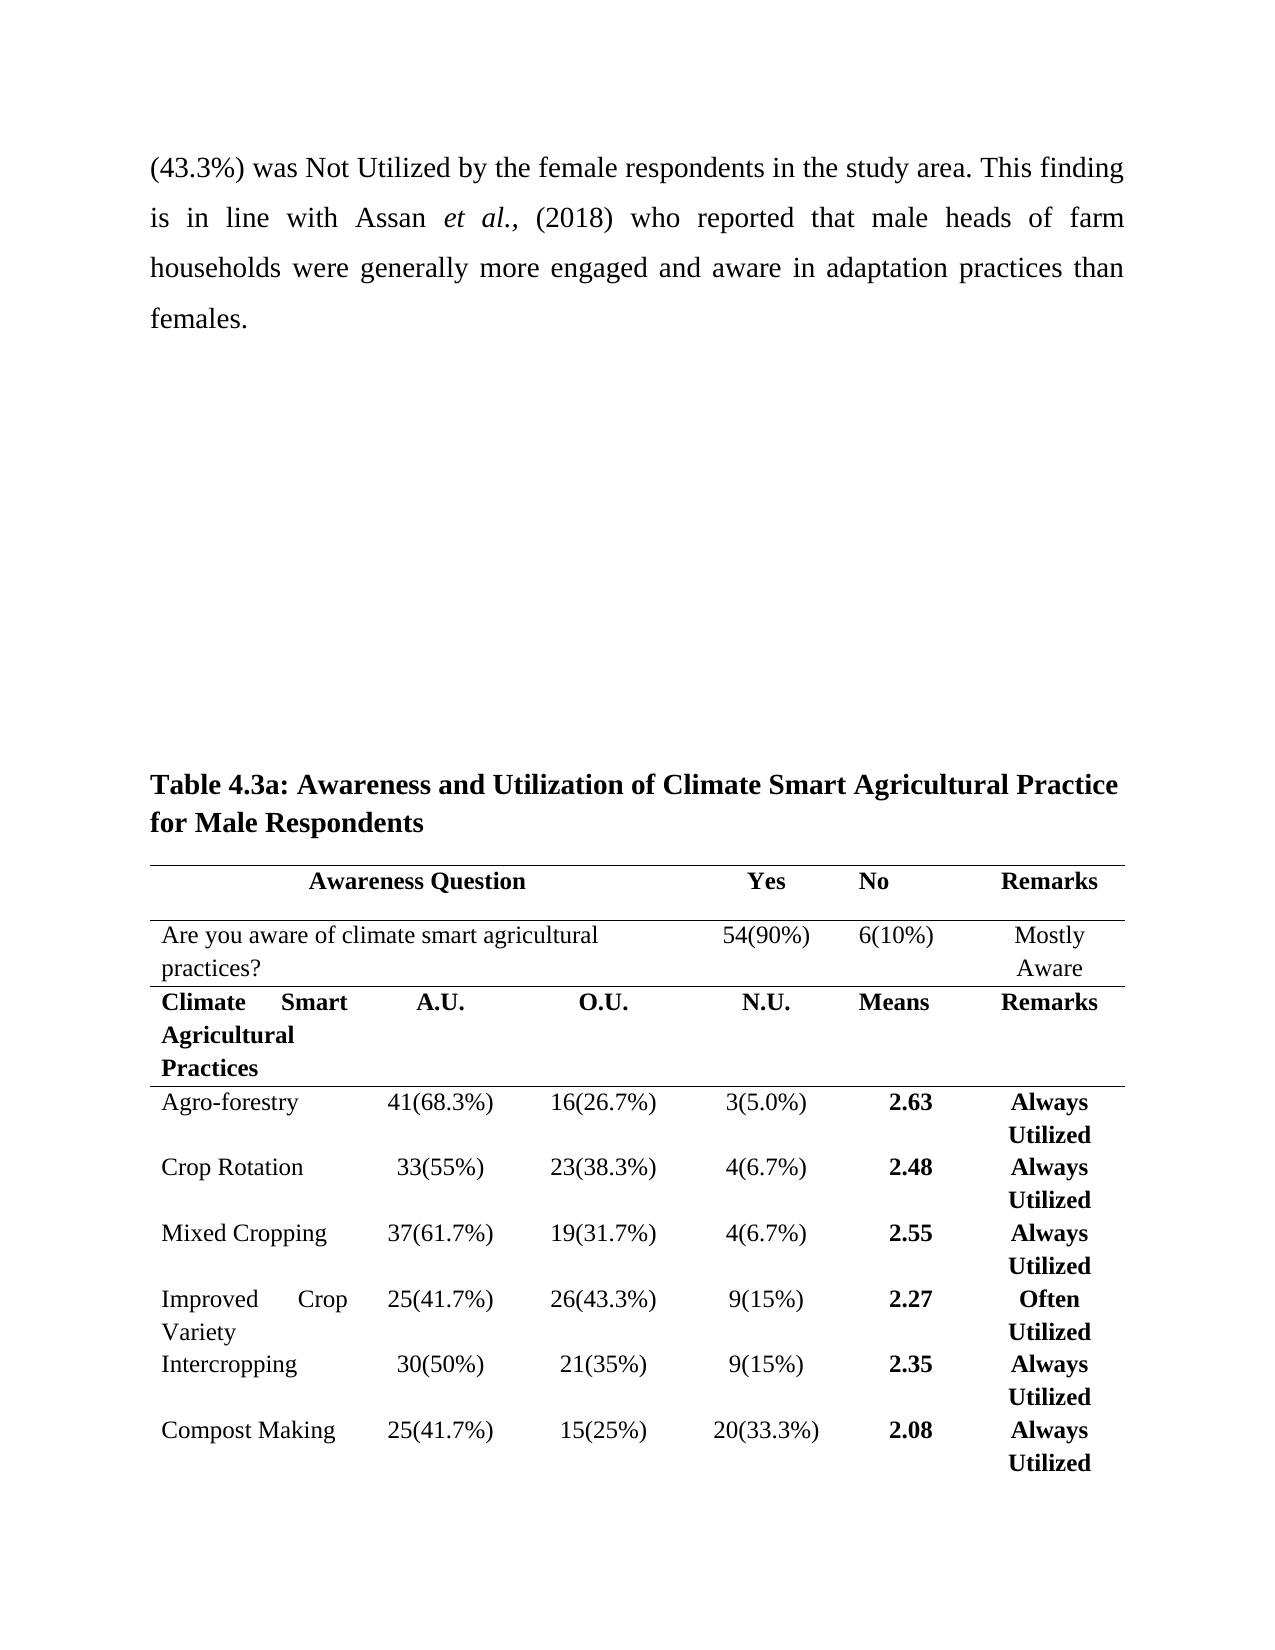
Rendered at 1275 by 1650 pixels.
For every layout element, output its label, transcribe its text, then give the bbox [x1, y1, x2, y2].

text Table 4.3a: Awareness and Utilization of Climate Smart Agricultural Practice for Male Respondents [150, 767, 1125, 839]
table_cell 16(26.7%) [522, 1087, 685, 1152]
table_header Remarks [974, 866, 1125, 919]
table_cell 54(90%) [685, 921, 847, 986]
table_cell Always Utilized [974, 1218, 1125, 1284]
table_cell 2.63 [848, 1087, 974, 1152]
table_cell 25(41.7%) [359, 1284, 522, 1349]
table_cell 20(33.3%) [685, 1415, 847, 1481]
table_cell Mixed Cropping [150, 1218, 359, 1284]
table_cell Often Utilized [974, 1284, 1125, 1349]
table_cell 2.08 [848, 1415, 974, 1481]
table_cell 23(38.3%) [522, 1153, 685, 1218]
table_header Yes [685, 866, 847, 919]
table_cell 3(5.0%) [685, 1087, 847, 1152]
table_cell 19(31.7%) [522, 1218, 685, 1284]
table_cell Means [848, 987, 974, 1086]
table_cell Improved Crop Variety [150, 1284, 359, 1349]
table_cell 4(6.7%) [685, 1218, 847, 1284]
table_cell Always Utilized [974, 1415, 1125, 1481]
table_cell N.U. [685, 987, 847, 1086]
table_cell 2.35 [848, 1349, 974, 1415]
table_cell 30(50%) [359, 1349, 522, 1415]
table_cell 9(15%) [685, 1349, 847, 1415]
table_cell Agro-forestry [150, 1087, 359, 1152]
table_cell 37(61.7%) [359, 1218, 522, 1284]
table_cell 2.55 [848, 1218, 974, 1284]
table_cell Climate Smart Agricultural Practices [150, 987, 359, 1086]
table_cell 2.27 [848, 1284, 974, 1349]
table_header No [848, 866, 974, 919]
table_cell A.U. [359, 987, 522, 1086]
table_cell 25(41.7%) [359, 1415, 522, 1481]
table_cell 33(55%) [359, 1153, 522, 1218]
table_cell 4(6.7%) [685, 1153, 847, 1218]
table_cell Always Utilized [974, 1087, 1125, 1152]
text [150, 150, 1125, 334]
table_cell Always Utilized [974, 1349, 1125, 1415]
table_cell Mostly Aware [974, 921, 1125, 986]
table_cell 2.48 [848, 1153, 974, 1218]
table_cell 21(35%) [522, 1349, 685, 1415]
table_header Awareness Question [150, 866, 685, 919]
table_cell 6(10%) [848, 921, 974, 986]
table_cell 41(68.3%) [359, 1087, 522, 1152]
table_cell Are you aware of climate smart agricultural practices? [150, 921, 685, 986]
table_cell Intercropping [150, 1349, 359, 1415]
table_cell 15(25%) [522, 1415, 685, 1481]
table_cell Compost Making [150, 1415, 359, 1481]
table_cell Remarks [974, 987, 1125, 1086]
table_cell Crop Rotation [150, 1153, 359, 1218]
table_cell 9(15%) [685, 1284, 847, 1349]
table_cell Always Utilized [974, 1153, 1125, 1218]
table_cell O.U. [522, 987, 685, 1086]
table_cell 26(43.3%) [522, 1284, 685, 1349]
